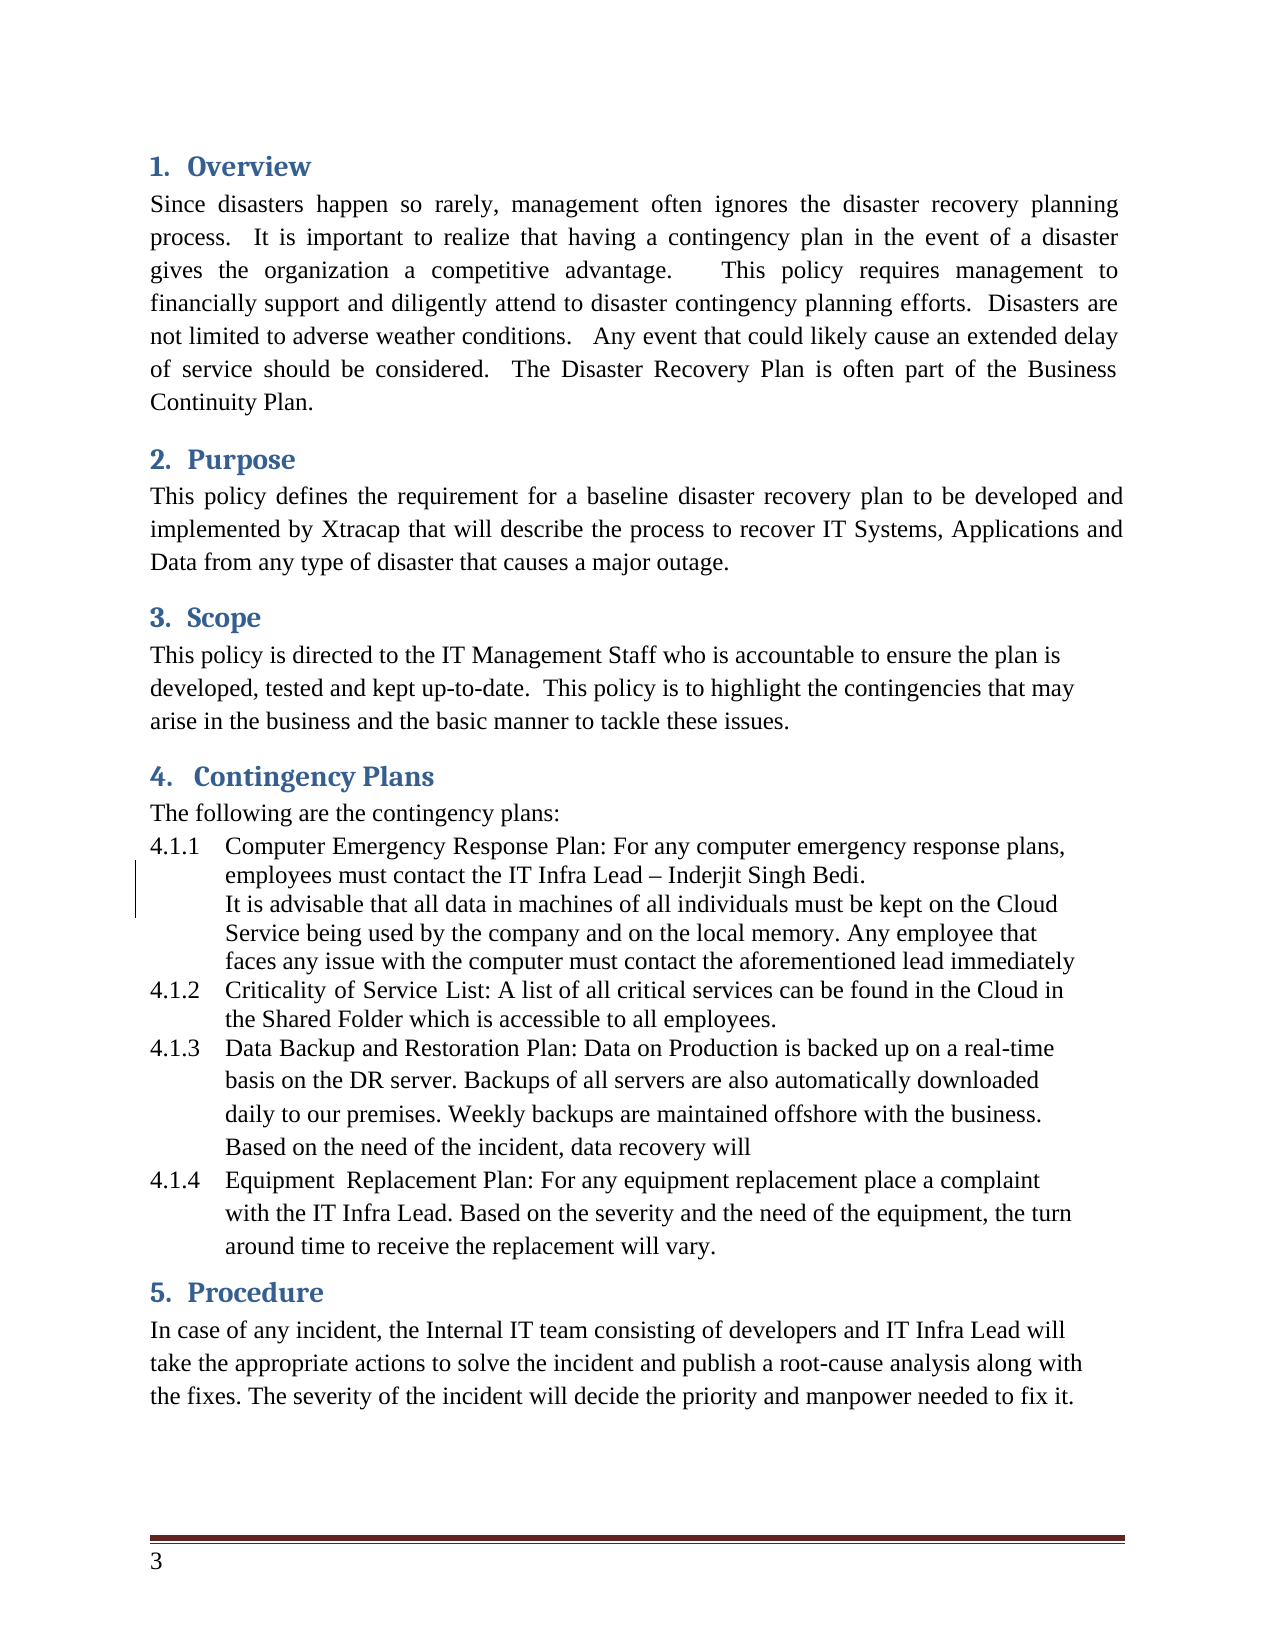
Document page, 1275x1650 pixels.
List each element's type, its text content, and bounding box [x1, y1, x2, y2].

text In case of any incident, the Internal IT team consisting of developers and IT Infra Lead will take the appropriate actions to solve the incident and publish a root-cause analysis along with the fixes. The severity of the incident will decide the priority and manpower needed to fix it. [150, 1315, 1087, 1409]
subtitle Procedure [150, 1276, 1125, 1310]
text The following are the contingency plans: [150, 798, 674, 827]
text This policy defines the requirement for a baseline disaster recovery plan to be developed and implemented by Xtracap that will describe the process to recover IT Systems, Applications and Data from any type of disaster that causes a major outage. [150, 481, 1125, 576]
subtitle Purpose [150, 443, 1125, 476]
subtitle Overview [150, 150, 1125, 183]
list Computer Emergency Response Plan: For any computer emergency response plans, employees must contact the IT Infra Lead – Inderjit Singh Bedi. It is advisable that all data in machines of all individuals must be kept on the Cloud Service being used by the company and on the local memory. Any employee that faces any issue with the computer must contact the aforementioned lead immediately [150, 831, 1087, 975]
text Since disasters happen so rarely, management often ignores the disaster recovery planning process. It is important to realize that having a contingency plan in the event of a disaster gives the organization a competitive advantage. This policy requires management to financially support and diligently attend to disaster contingency planning efforts. Disasters are not limited to adverse weather conditions. Any event that could likely cause an extended delay of service should be considered. The Disaster Recovery Plan is often part of the Business Continuity Plan. [150, 189, 1118, 416]
list Data Backup and Restoration Plan: Data on Production is backed up on a real-time basis on the DR server. Backups of all servers are also automatically downloaded daily to our premises. Weekly backups are maintained offshore with the business. Based on the need of the incident, data recovery will [150, 1033, 1087, 1160]
list Criticality of Service List: A list of all critical services can be found in the Cloud in the Shared Folder which is accessible to all employees. [150, 975, 1087, 1033]
subtitle Scope [150, 601, 1125, 635]
subtitle Contingency Plans [150, 760, 1125, 793]
text This policy is directed to the IT Management Staff who is accountable to ensure the plan is developed, tested and kept up-to-date. This policy is to highlight the contingencies that may arise in the business and the basic manner to tackle these issues. [150, 640, 1125, 734]
list Equipment Replacement Plan: For any equipment replacement place a complaint with the IT Infra Lead. Based on the severity and the need of the equipment, the turn around time to receive the replacement will vary. [150, 1165, 1087, 1259]
